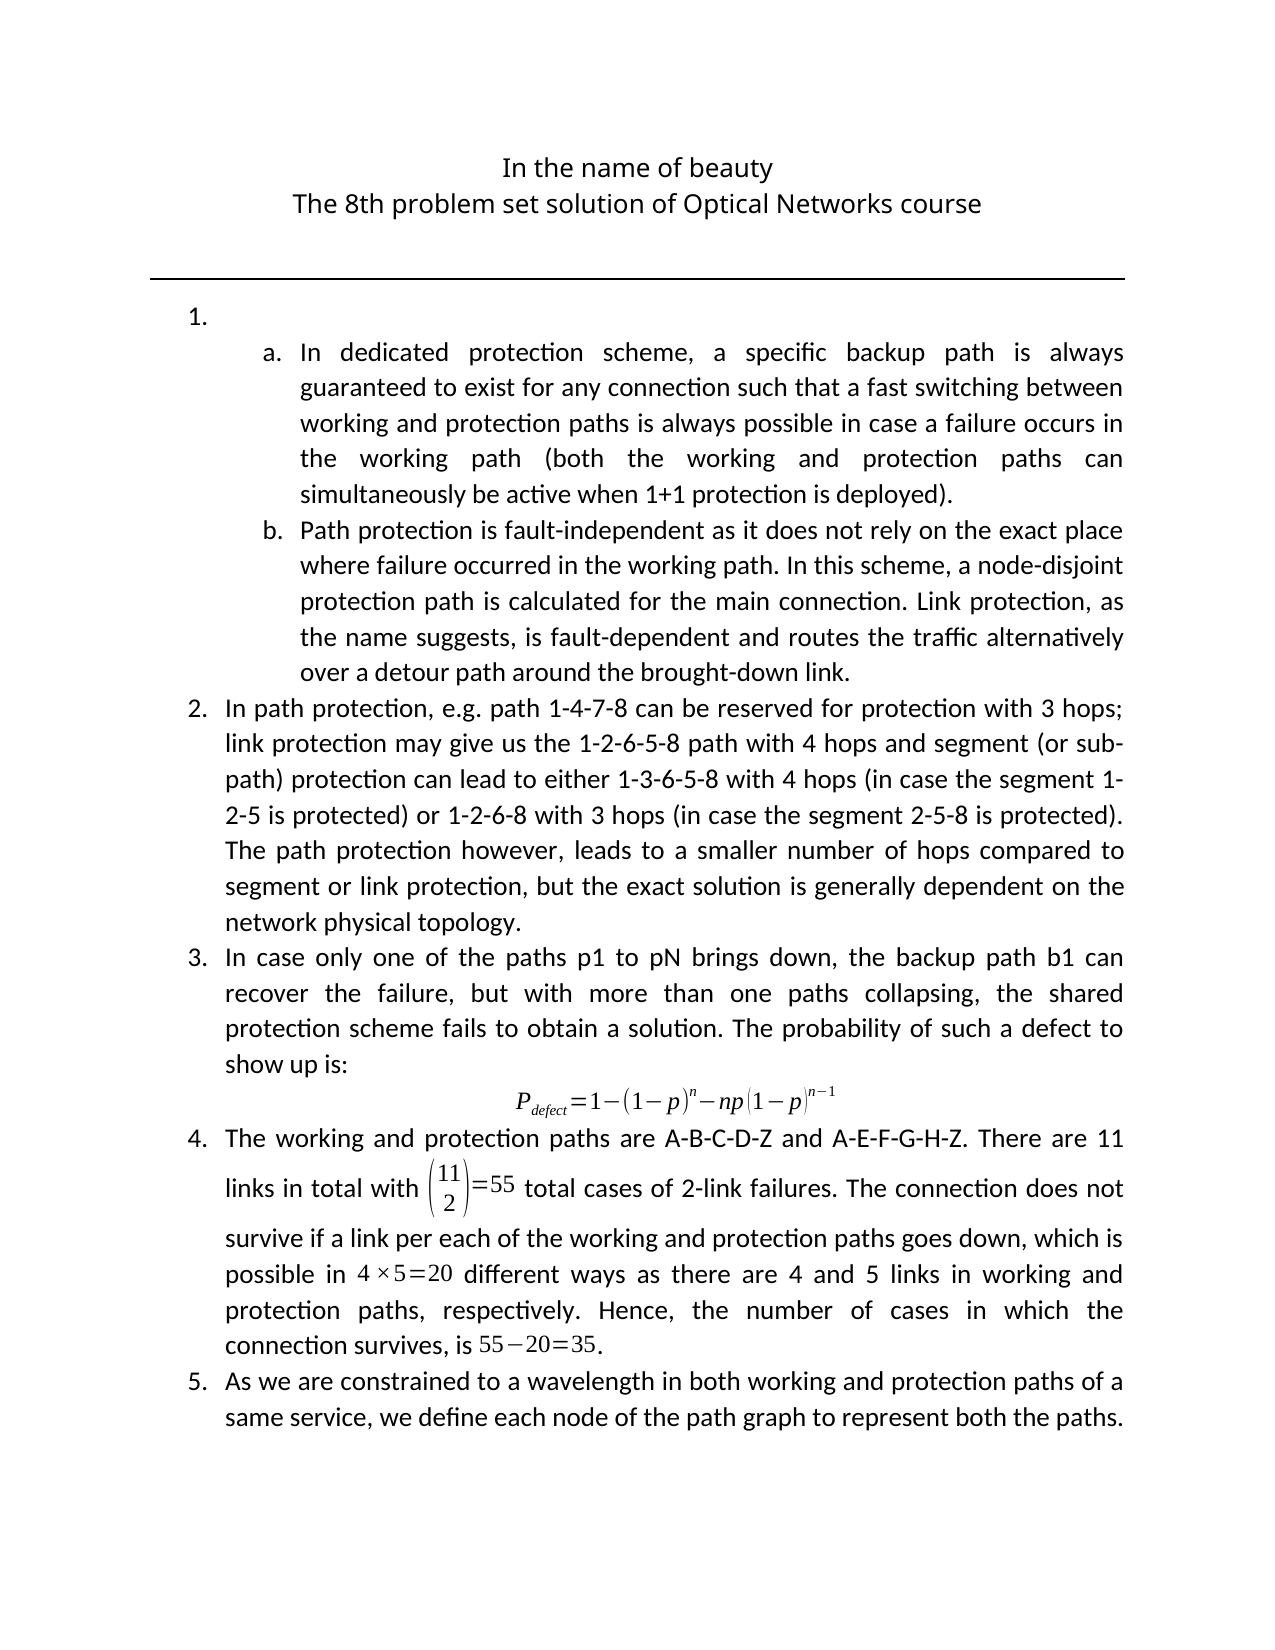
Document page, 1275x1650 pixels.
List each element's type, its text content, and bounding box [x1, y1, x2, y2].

list In dedicated protection scheme, a specific backup path is always guaranteed to exist for any connection such that a fast switching between working and protection paths is always possible in case a failure occurs in the working path (both the working and protection paths can simultaneously be active when 1+1 protection is deployed). [262, 335, 1125, 510]
text In the name of beauty [150, 150, 1125, 186]
list In path protection, e.g. path 1-4-7-8 can be reserved for protection with 3 hops; link protection may give us the 1-2-6-5-8 path with 4 hops and segment (or sub-path) protection can lead to either 1-3-6-5-8 with 4 hops (in case the segment 1-2-5 is protected) or 1-2-6-8 with 3 hops (in case the segment 2-5-8 is protected). The path protection however, leads to a smaller number of hops compared to segment or link protection, but the exact solution is generally dependent on the network physical topology. [187, 691, 1125, 938]
list In case only one of the paths p1 to pN brings down, the backup path b1 can recover the failure, but with more than one paths collapsing, the shared protection scheme fails to obtain a solution. The probability of such a defect to show up is: [187, 940, 1125, 1080]
list Path protection is fault-independent as it does not rely on the exact place where failure occurred in the working path. In this scheme, a node-disjoint protection path is calculated for the main connection. Link protection, as the name suggests, is fault-dependent and routes the traffic alternatively over a detour path around the brought-down link. [262, 513, 1125, 688]
list As we are constrained to a wavelength in both working and protection paths of a same service, we define each node of the path graph to represent both the paths. [187, 1364, 1125, 1433]
text The 8th problem set solution of Optical Networks course [150, 186, 1125, 221]
list The working and protection paths are A-B-C-D-Z and A-E-F-G-H-Z. There are 11 links in total with total cases of 2-link failures. The connection does not survive if a link per each of the working and protection paths goes down, which is possible in different ways as there are 4 and 5 links in working and protection paths, respectively. Hence, the number of cases in which the connection survives, is . [187, 1121, 1125, 1361]
